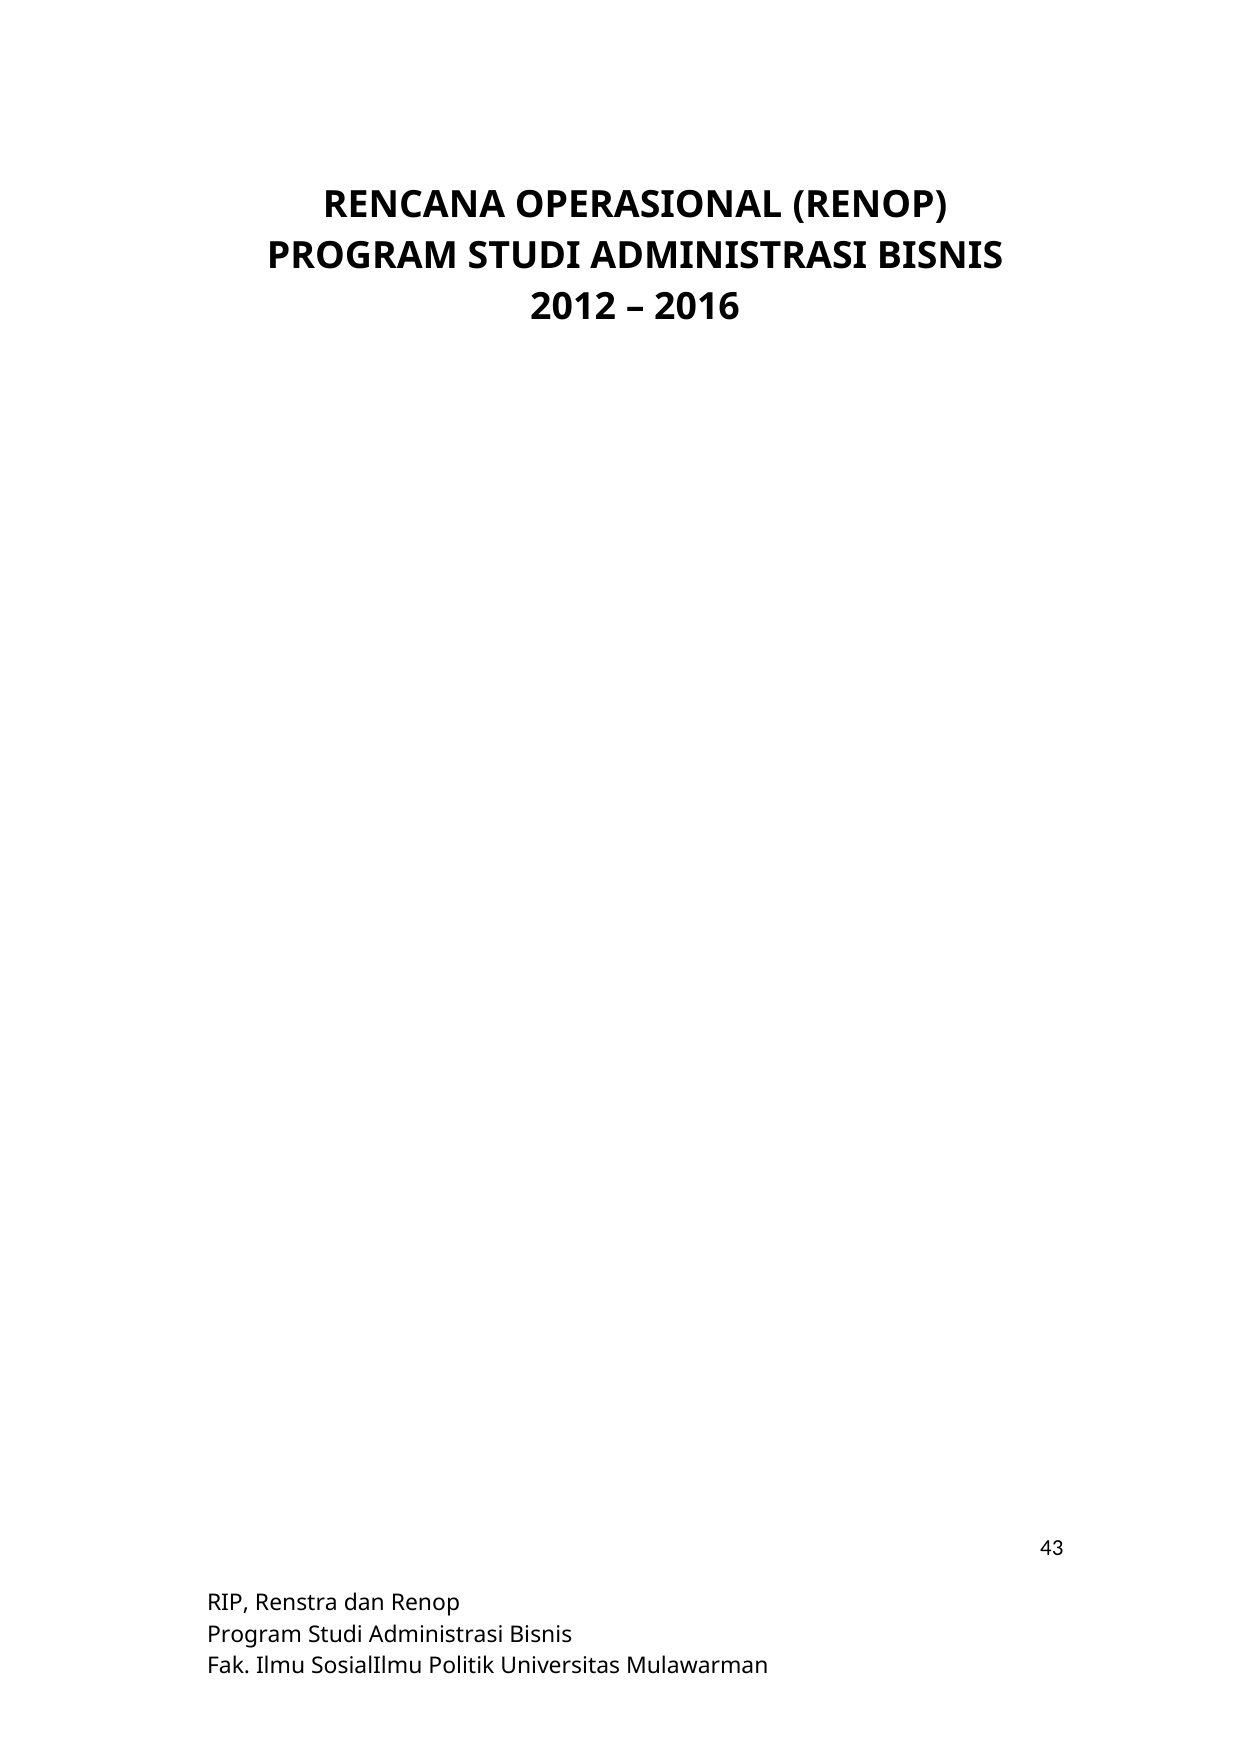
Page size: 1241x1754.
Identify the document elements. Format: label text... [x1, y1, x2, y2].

text PROGRAM STUDI ADMINISTRASI BISNIS [207, 228, 1063, 279]
text RENCANA OPERASIONAL (RENOP) [207, 177, 1063, 228]
text 2012 – 2016 [207, 279, 1063, 330]
